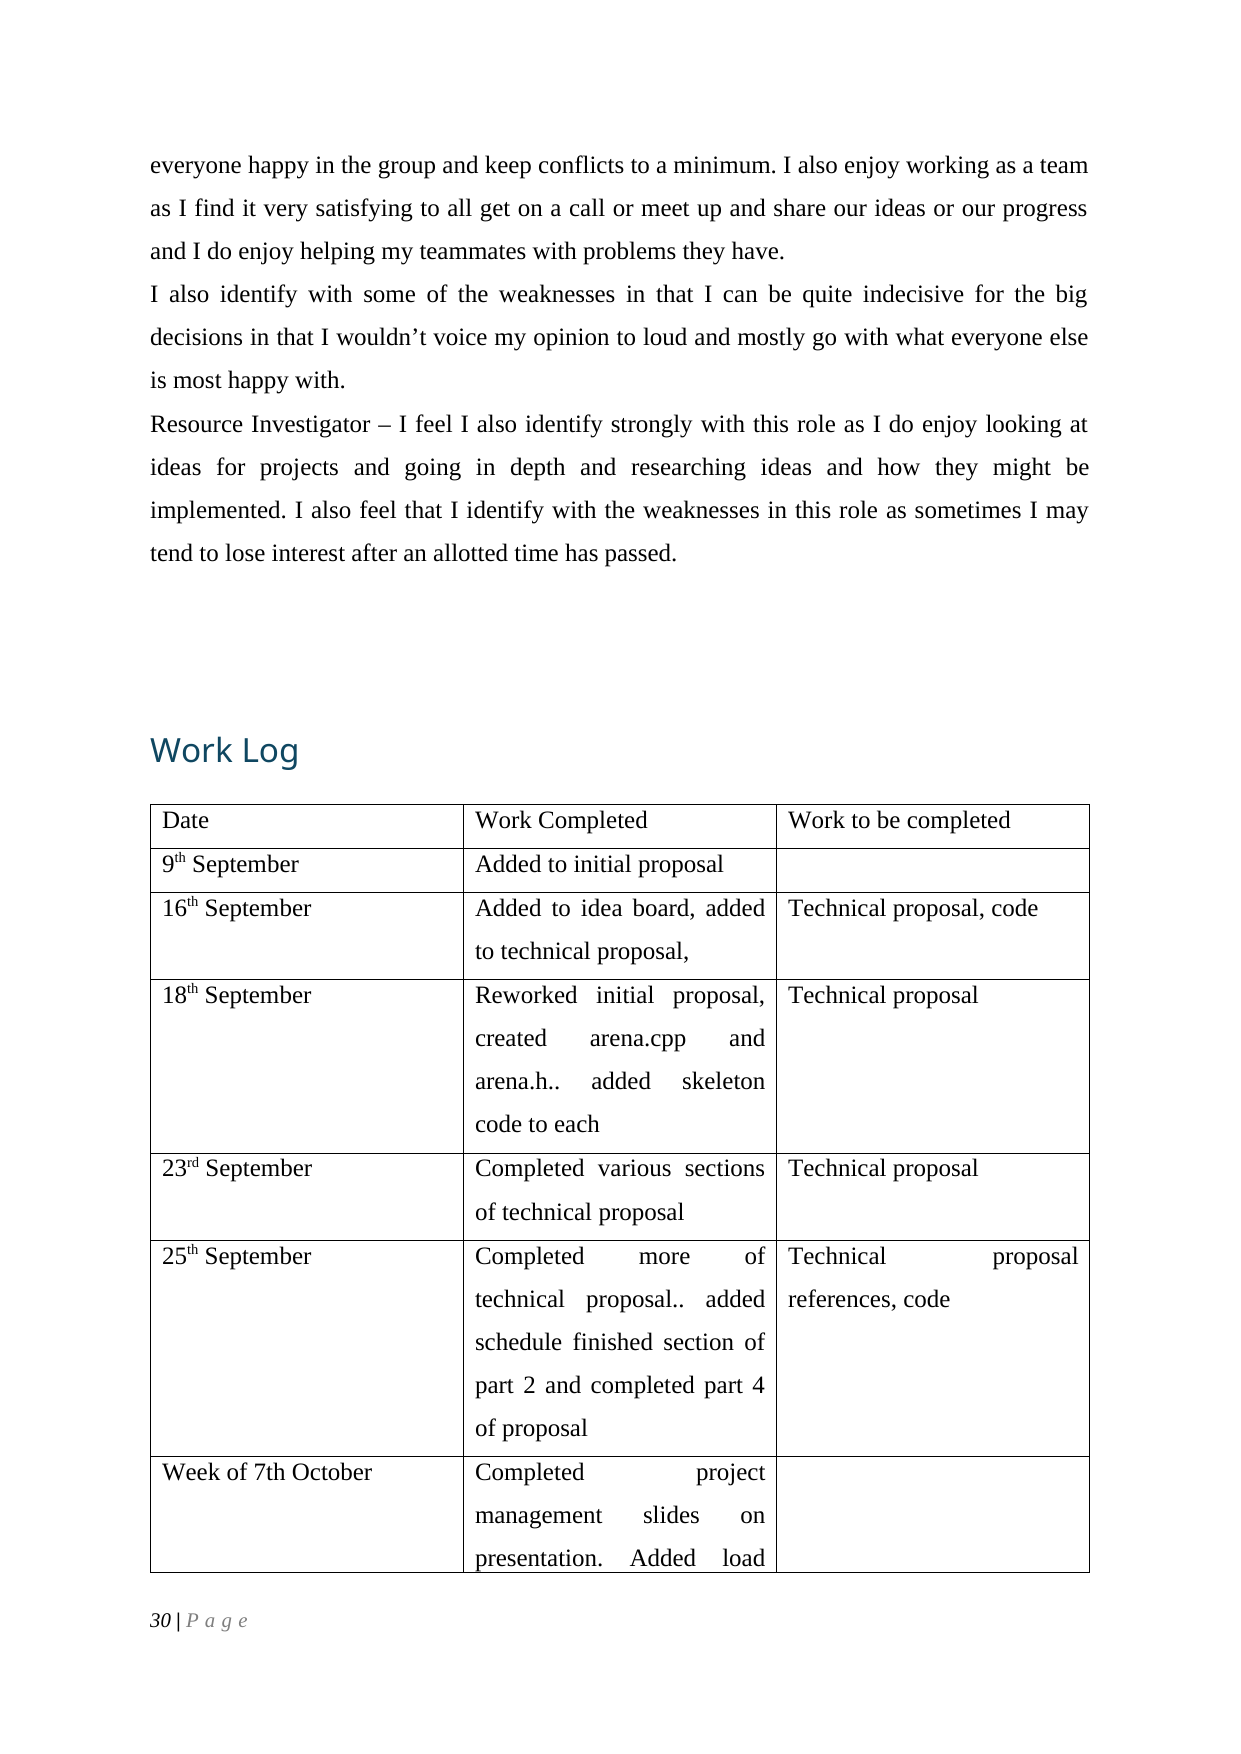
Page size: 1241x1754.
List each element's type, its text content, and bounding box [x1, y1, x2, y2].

subtitle Work Log [150, 727, 1090, 773]
text Resource Investigator – I feel I also identify strongly with this role as I do enjoy looking at ideas for projects and going in depth and researching ideas and how they might be implemented. I also feel that I identify with the weaknesses in this role as sometimes I may tend to lose interest after an allotted time has passed. [150, 409, 1090, 567]
table_header Date [151, 805, 463, 848]
text I also identify with some of the weaknesses in that I can be quite indecisive for the big decisions in that I wouldn’t voice my opinion to loud and mostly go with what everyone else is most happy with. [150, 279, 1090, 394]
table_cell Week of 7th October [151, 1457, 463, 1572]
table_cell 16th September [151, 893, 463, 979]
table_cell Reworked initial proposal, created arena.cpp and arena.h.. added skeleton code to each [464, 980, 776, 1152]
table_cell 23rd September [151, 1154, 463, 1240]
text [150, 150, 1090, 265]
table_cell [777, 849, 1089, 892]
table_cell 25th September [151, 1241, 463, 1456]
table_cell Technical proposal [777, 980, 1089, 1152]
table_cell Added to idea board, added to technical proposal, [464, 893, 776, 979]
table_cell 18th September [151, 980, 463, 1152]
table_cell Completed more of technical proposal.. added schedule finished section of part 2 and completed part 4 of proposal [464, 1241, 776, 1456]
table_cell [777, 1457, 1089, 1572]
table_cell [464, 1457, 776, 1572]
table_header Work Completed [464, 805, 776, 848]
table_cell Added to initial proposal [464, 849, 776, 892]
table_cell Technical proposal, code [777, 893, 1089, 979]
table_cell Technical proposal references, code [777, 1241, 1089, 1456]
table_header Work to be completed [777, 805, 1089, 848]
table_cell Technical proposal [777, 1154, 1089, 1240]
table_cell 9th September [151, 849, 463, 892]
table_cell Completed various sections of technical proposal [464, 1154, 776, 1240]
